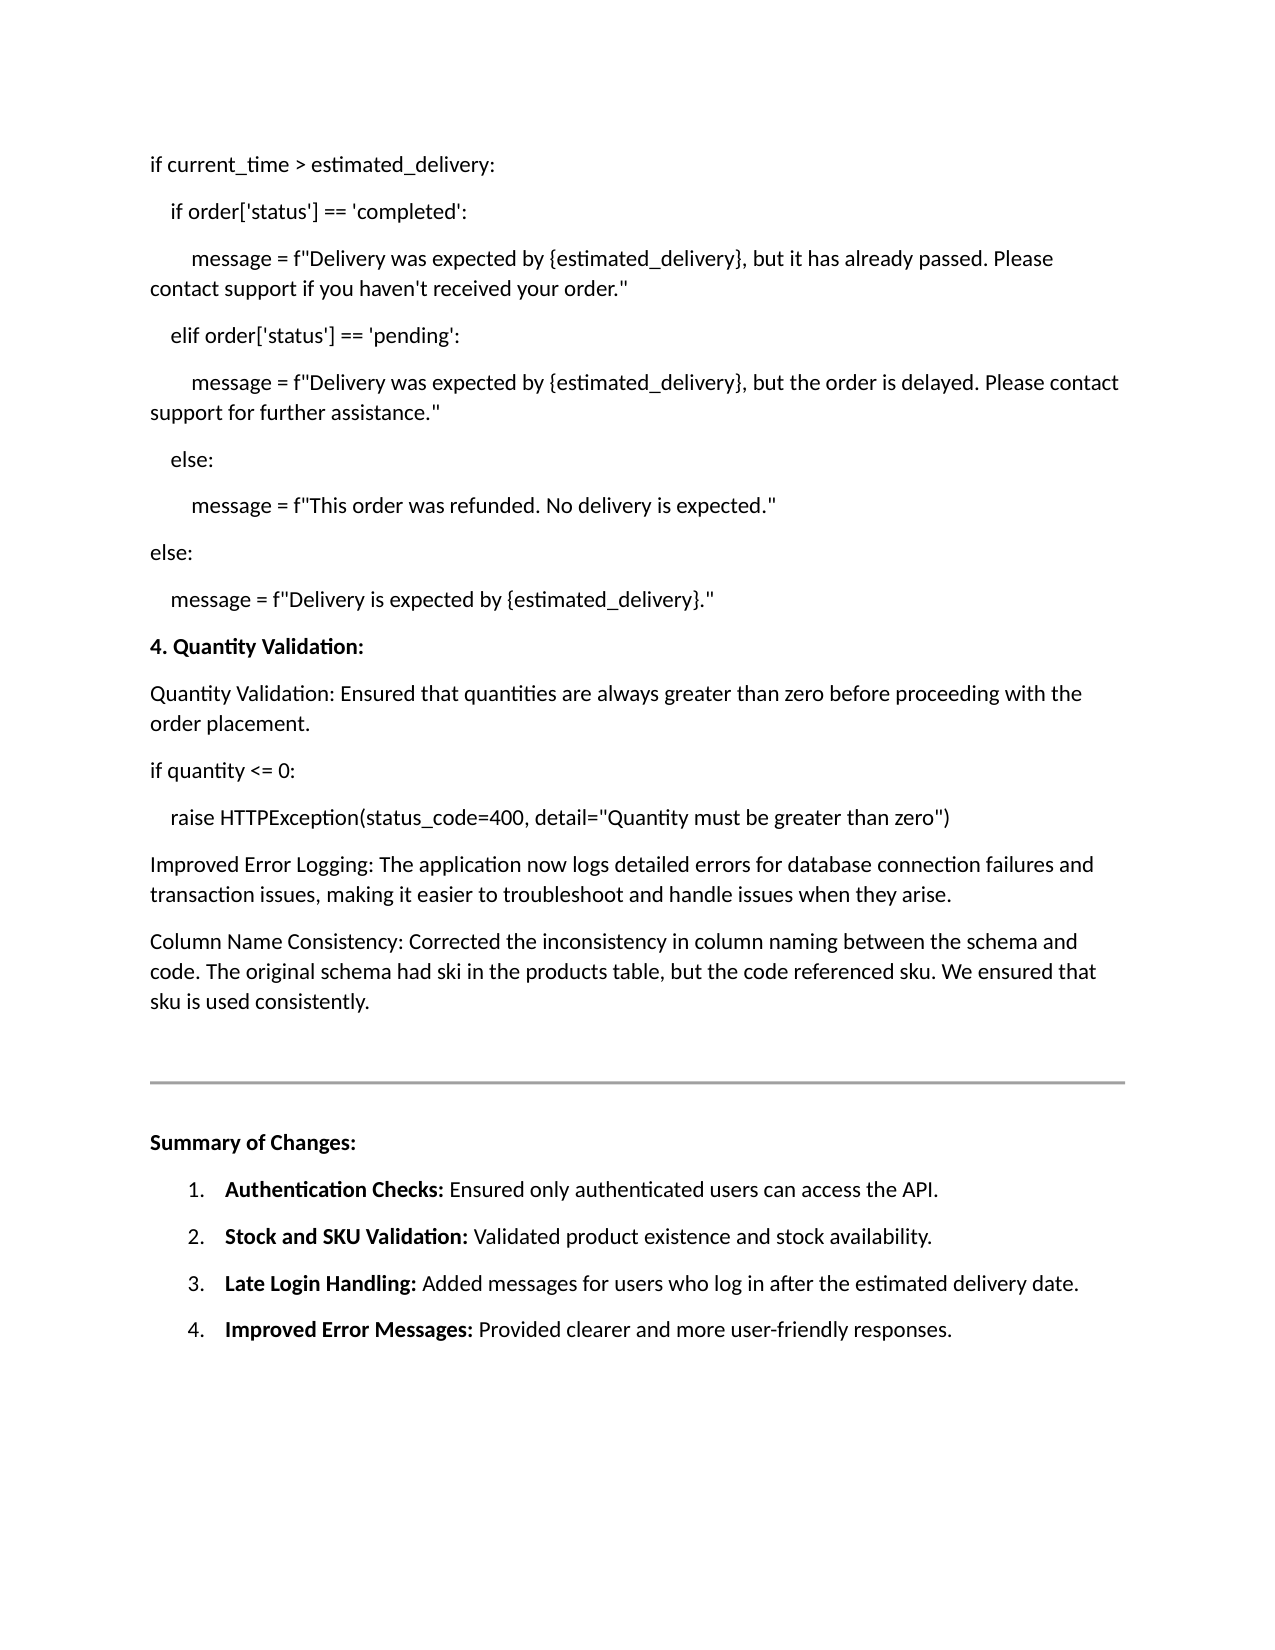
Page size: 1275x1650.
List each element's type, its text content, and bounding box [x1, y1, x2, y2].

text message = f"Delivery was expected by {estimated_delivery}, but the order is delayed. Please contact support for further assistance." [150, 368, 1125, 426]
text raise HTTPException(status_code=400, detail="Quantity must be greater than zero") [150, 803, 1125, 831]
text elif order['status'] == 'pending': [150, 321, 1125, 349]
text message = f"Delivery was expected by {estimated_delivery}, but it has already passed. Please contact support if you haven't received your order." [150, 244, 1125, 302]
text message = f"Delivery is expected by {estimated_delivery}." [150, 585, 1125, 613]
text if quantity <= 0: [150, 756, 1125, 784]
text Quantity Validation: Ensured that quantities are always greater than zero before proceeding with the order placement. [150, 679, 1125, 737]
text if current_time > estimated_delivery: [150, 150, 1125, 178]
text Improved Error Logging: The application now logs detailed errors for database connection failures and transaction issues, making it easier to troubleshoot and handle issues when they arise. [150, 850, 1125, 908]
text if order['status'] == 'completed': [150, 197, 1125, 225]
list Authentication Checks: Ensured only authenticated users can access the API. [187, 1175, 1125, 1203]
text Column Name Consistency: Corrected the inconsistency in column naming between the schema and code. The original schema had ski in the products table, but the code referenced sku. We ensured that sku is used consistently. [150, 927, 1125, 1016]
text else: [150, 445, 1125, 473]
list Improved Error Messages: Provided clearer and more user-friendly responses. [187, 1316, 1125, 1344]
text message = f"This order was refunded. No delivery is expected." [150, 492, 1125, 520]
text 4. Quantity Validation: [150, 632, 1125, 660]
text Summary of Changes: [150, 1128, 1125, 1156]
text else: [150, 538, 1125, 567]
list Late Login Handling: Added messages for users who log in after the estimated delivery date. [187, 1269, 1125, 1297]
list Stock and SKU Validation: Validated product existence and stock availability. [187, 1222, 1125, 1250]
